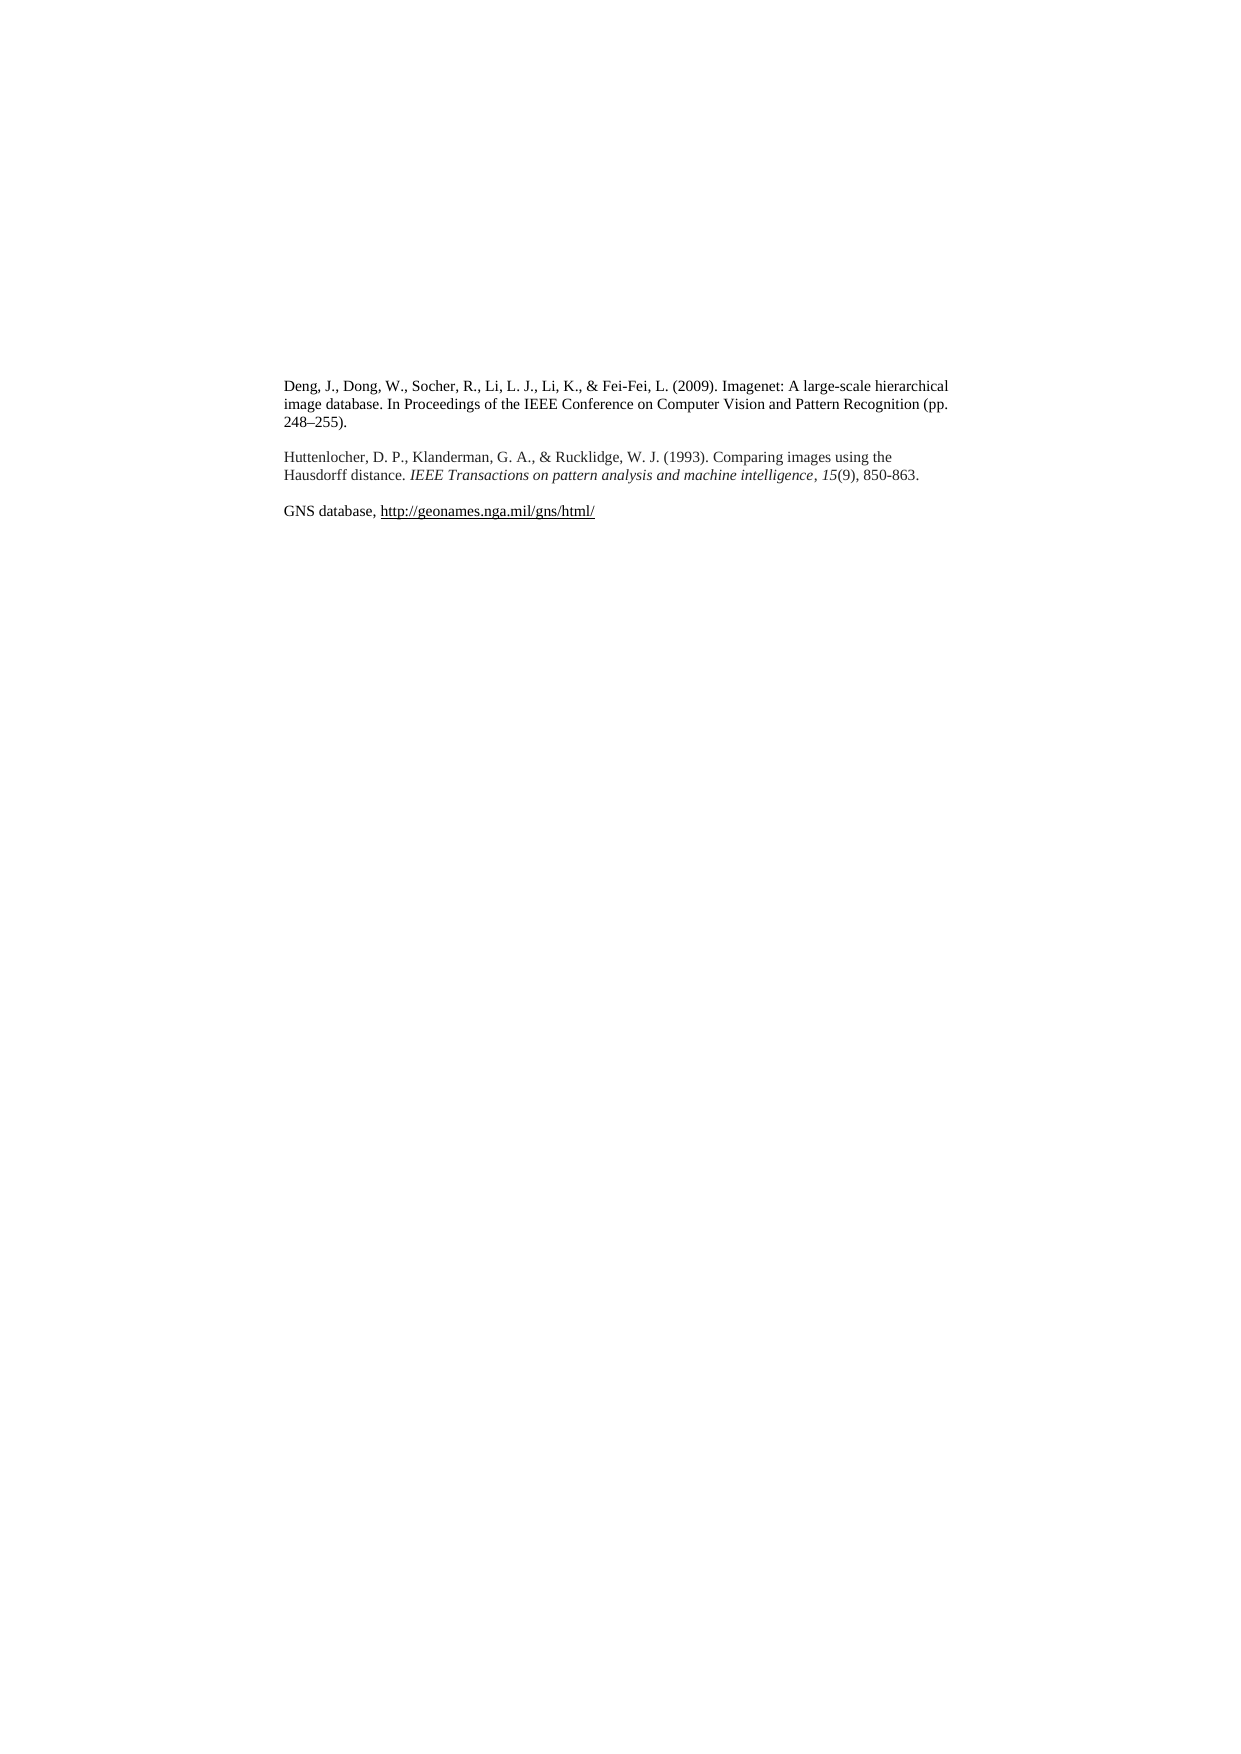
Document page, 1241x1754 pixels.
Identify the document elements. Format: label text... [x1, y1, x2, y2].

text Deng, J., Dong, W., Socher, R., Li, L. J., Li, K., & Fei-Fei, L. (2009). Imagenet: A large-scale hierarchical image database. In Proceedings of the IEEE Conference on Computer Vision and Pattern Recognition (pp. 248–255). [283, 377, 958, 430]
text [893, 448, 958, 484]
text GNS database, http://geonames.nga.mil/gns/html/ [283, 502, 958, 520]
